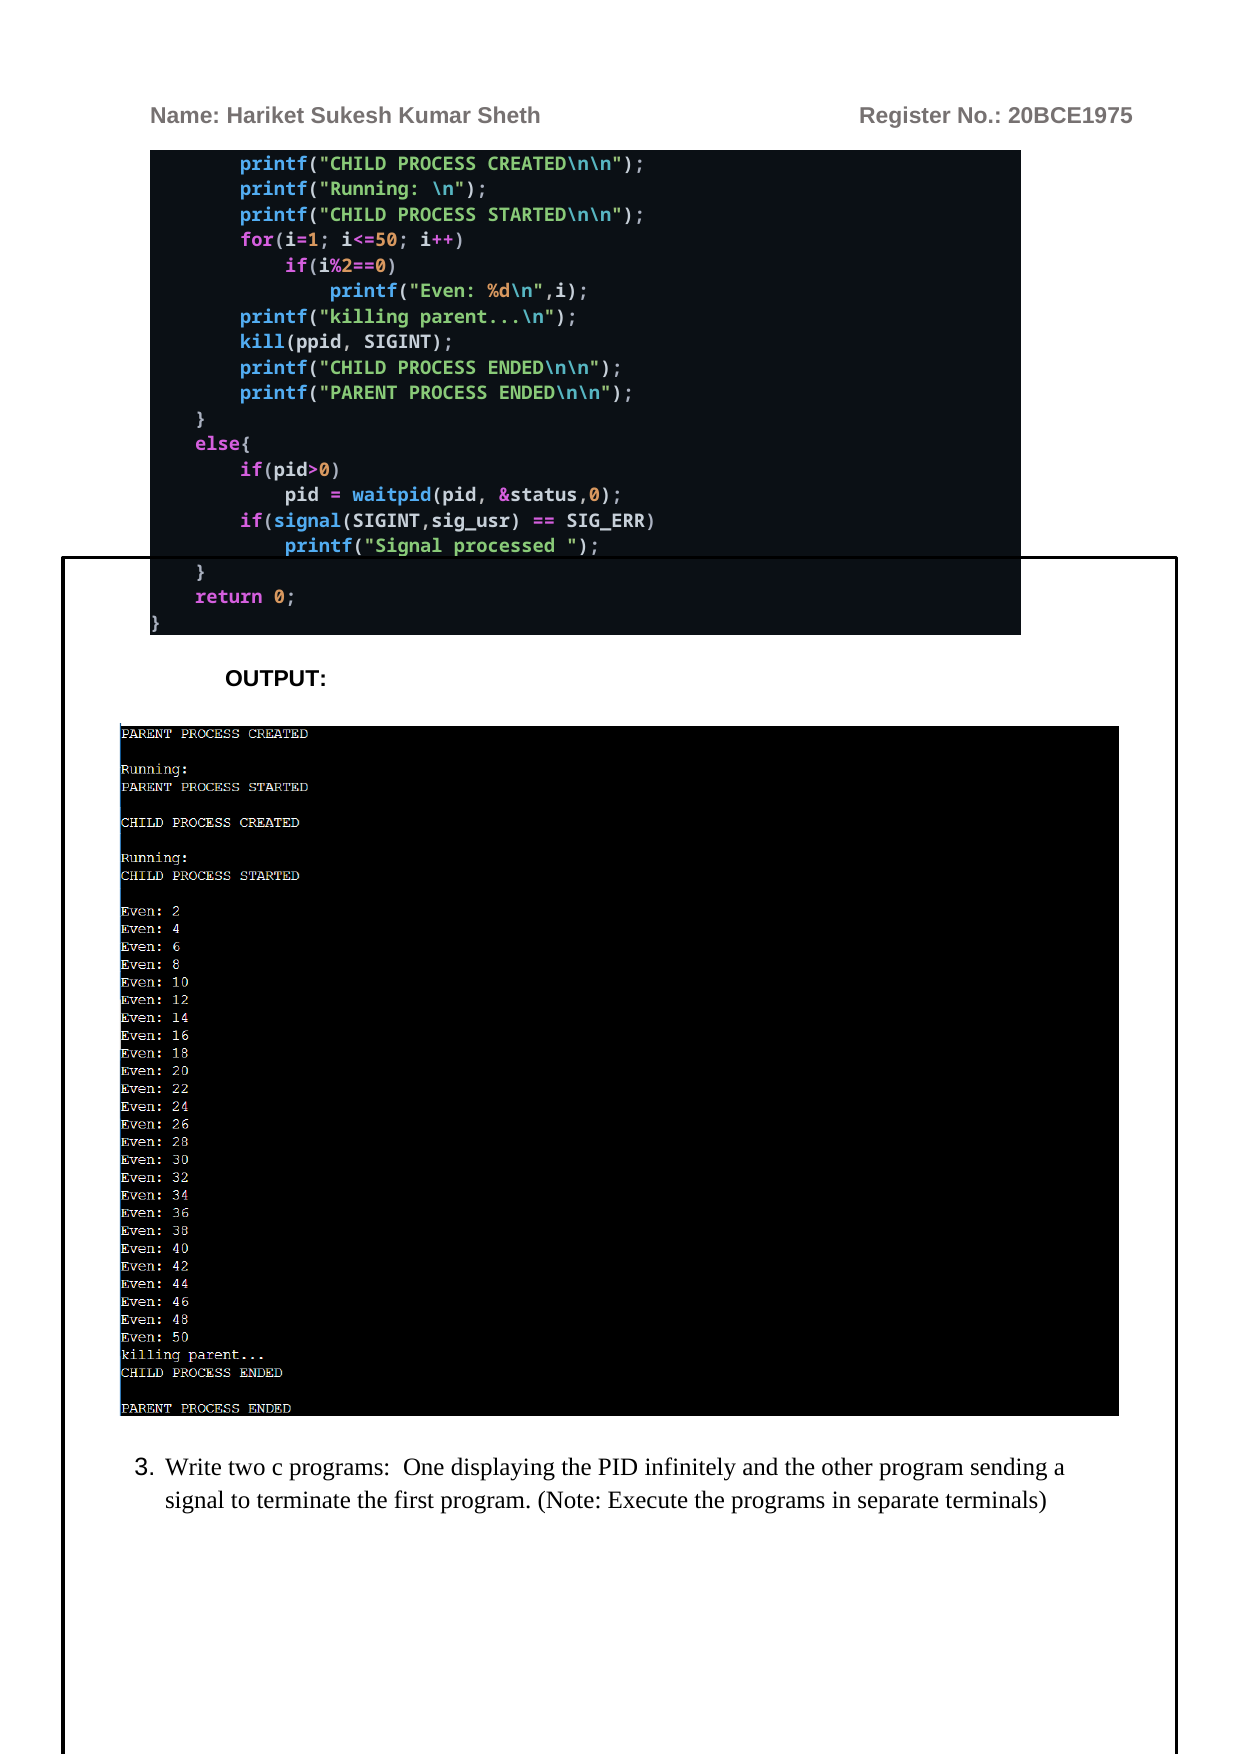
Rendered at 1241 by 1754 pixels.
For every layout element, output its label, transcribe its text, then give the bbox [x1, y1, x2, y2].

text return 0; [150, 584, 1021, 609]
text } [150, 609, 1021, 635]
text } [150, 405, 1021, 431]
text pid = waitpid(pid, &status,0); [150, 482, 1021, 507]
text else{ [150, 431, 1021, 456]
text printf("Even: %d\n",i); [150, 278, 1021, 303]
list OUTPUT: [225, 665, 1152, 691]
text if(pid>0) [150, 456, 1021, 482]
picture [118, 723, 1119, 1414]
text } [150, 559, 1021, 584]
text if(signal(SIGINT,sig_usr) == SIG_ERR) [150, 507, 1021, 533]
text printf("CHILD PROCESS CREATED\n\n"); [150, 150, 1021, 176]
text kill(ppid, SIGINT); [150, 329, 1021, 354]
text printf("CHILD PROCESS ENDED\n\n"); [150, 354, 1021, 380]
text printf("CHILD PROCESS STARTED\n\n"); [150, 201, 1021, 227]
text for(i=1; i<=50; i++) [150, 227, 1021, 252]
text printf("killing parent...\n"); [150, 303, 1021, 329]
text printf("PARENT PROCESS ENDED\n\n"); [150, 380, 1021, 405]
text printf("Signal processed "); [150, 533, 1021, 556]
list Write two c programs: One displaying the PID infinitely and the other program sending a signal to terminate the first program. (Note: Execute the programs in separate terminals) [134, 1414, 1095, 1514]
text printf("Running: \n"); [150, 176, 1021, 201]
text if(i%2==0) [150, 252, 1021, 278]
